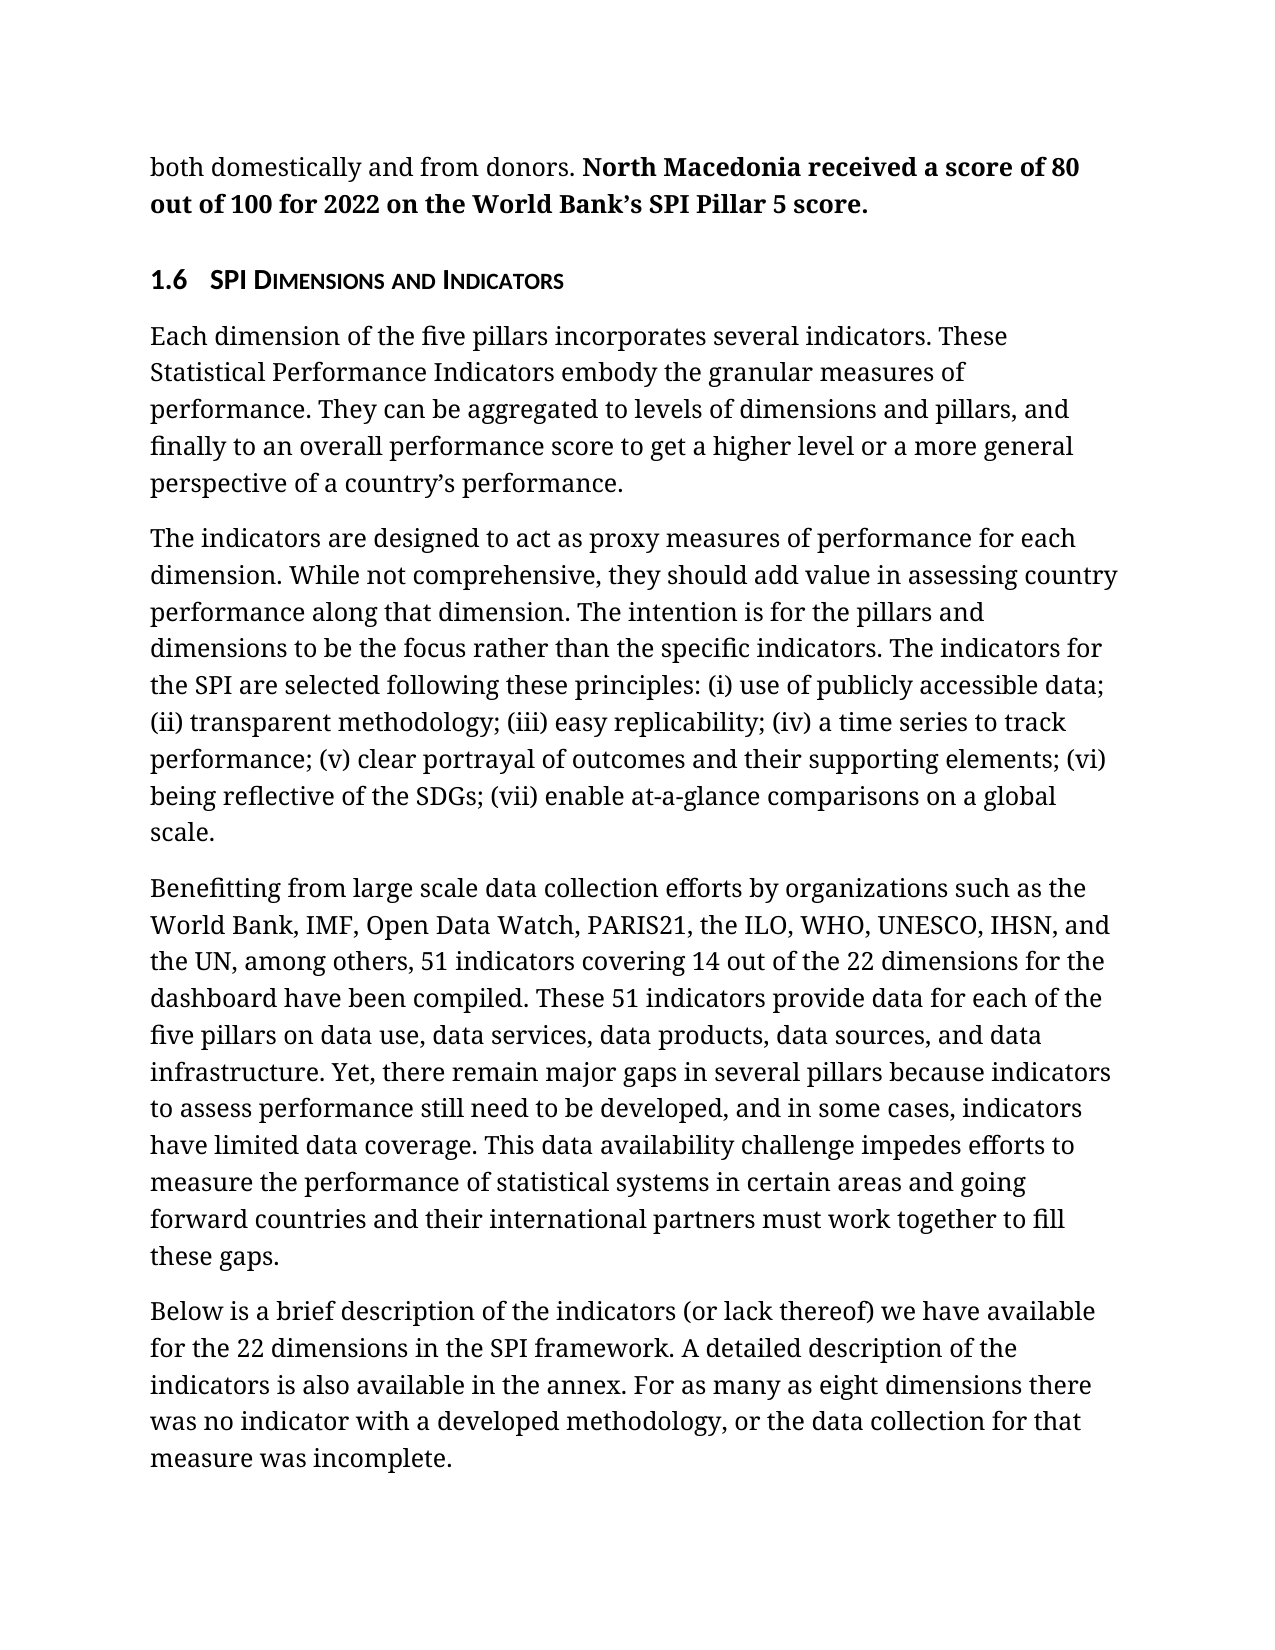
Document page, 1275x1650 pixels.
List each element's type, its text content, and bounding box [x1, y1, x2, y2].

subtitle SPI Dimensions and Indicators [150, 261, 1125, 297]
text Each dimension of the five pillars incorporates several indicators. These Statistical Performance Indicators embody the granular measures of performance. They can be aggregated to levels of dimensions and pillars, and finally to an overall performance score to get a higher level or a more general perspective of a country’s performance. [150, 318, 1125, 499]
text The indicators are designed to act as proxy measures of performance for each dimension. While not comprehensive, they should add value in assessing country performance along that dimension. The intention is for the pillars and dimensions to be the focus rather than the specific indicators. The indicators for the SPI are selected following these principles: (i) use of publicly accessible data; (ii) transparent methodology; (iii) easy replicability; (iv) a time series to track performance; (v) clear portrayal of outcomes and their supporting elements; (vi) being reflective of the SDGs; (vii) enable at-a-glance comparisons on a global scale. [150, 521, 1125, 849]
text Benefitting from large scale data collection efforts by organizations such as the World Bank, IMF, Open Data Watch, PARIS21, the ILO, WHO, UNESCO, IHSN, and the UN, among others, 51 indicators covering 14 out of the 22 dimensions for the dashboard have been compiled. These 51 indicators provide data for each of the five pillars on data use, data services, data products, data sources, and data infrastructure. Yet, there remain major gaps in several pillars because indicators to assess performance still need to be developed, and in some cases, indicators have limited data coverage. This data availability challenge impedes efforts to measure the performance of statistical systems in certain areas and going forward countries and their international partners must work together to fill these gaps. [150, 871, 1125, 1272]
